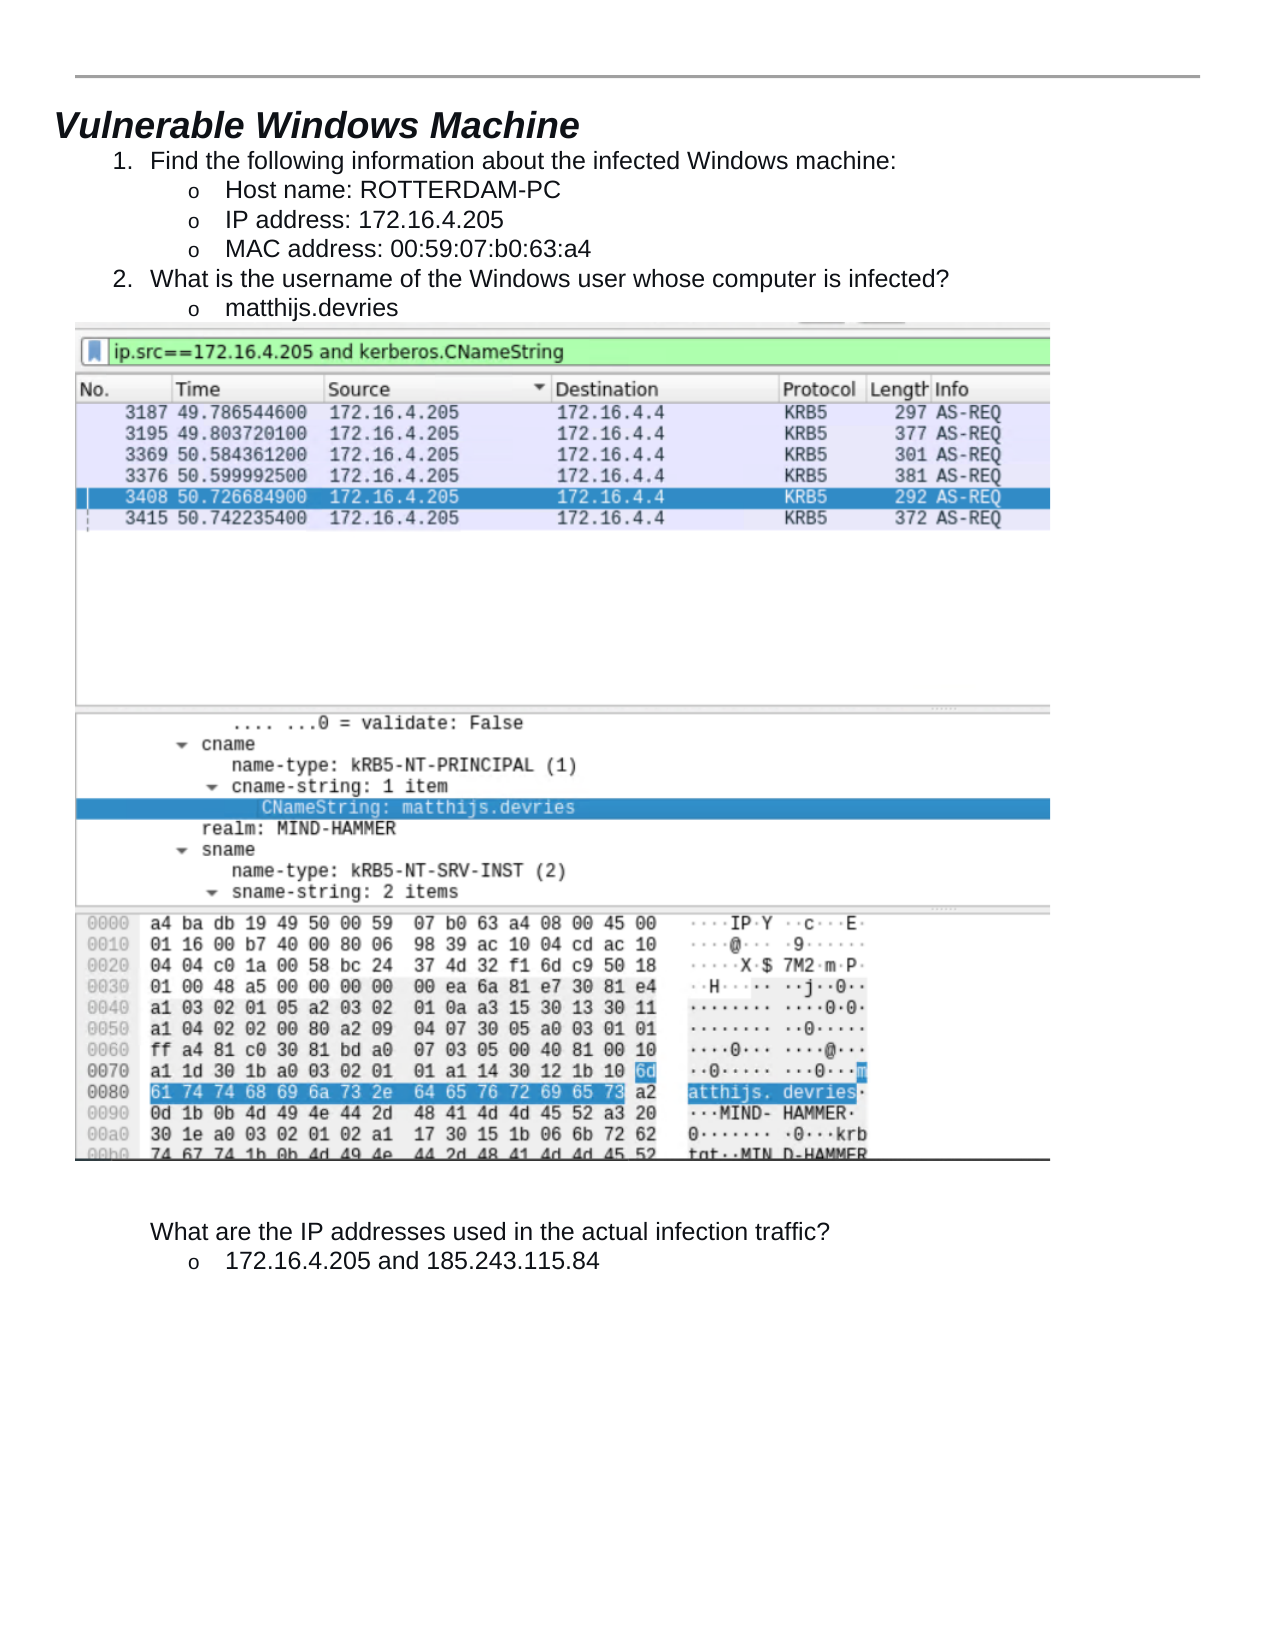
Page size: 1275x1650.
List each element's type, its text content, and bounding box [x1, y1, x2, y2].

list 172.16.4.205 and 185.243.115.84 [187, 1246, 1200, 1275]
list matthijs.devries [187, 293, 1200, 323]
list IP address: 172.16.4.205 [187, 205, 1200, 234]
text What are the IP addresses used in the actual infection traffic? [150, 1217, 1200, 1246]
text Vulnerable Windows Machine [44, 103, 1200, 146]
list MAC address: 00:59:07:b0:63:a4 [187, 234, 1200, 264]
list Host name: ROTTERDAM-PC [187, 175, 1200, 205]
list What is the username of the Windows user whose computer is infected? [112, 264, 1200, 293]
picture [75, 322, 1050, 1161]
list Find the following information about the infected Windows machine: [112, 146, 1200, 175]
